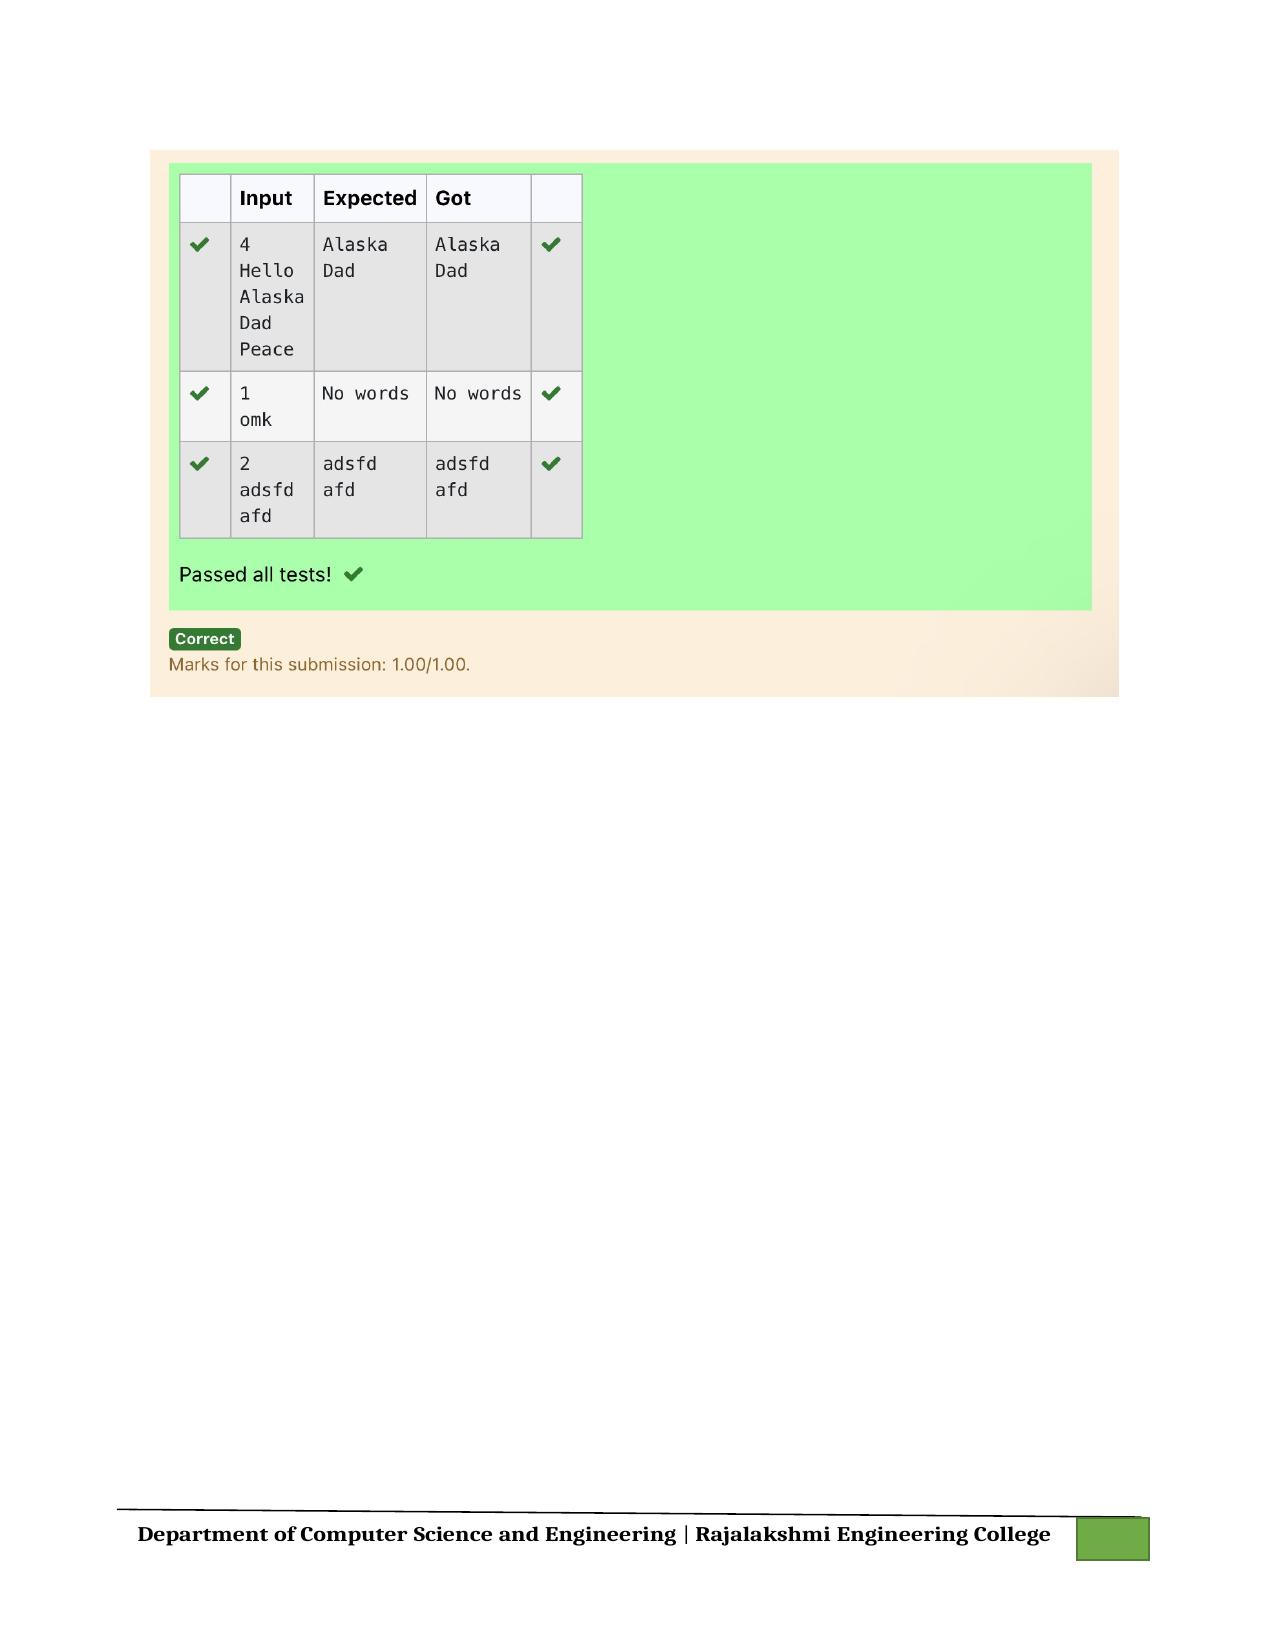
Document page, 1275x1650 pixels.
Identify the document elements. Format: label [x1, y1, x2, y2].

picture [150, 150, 1119, 697]
